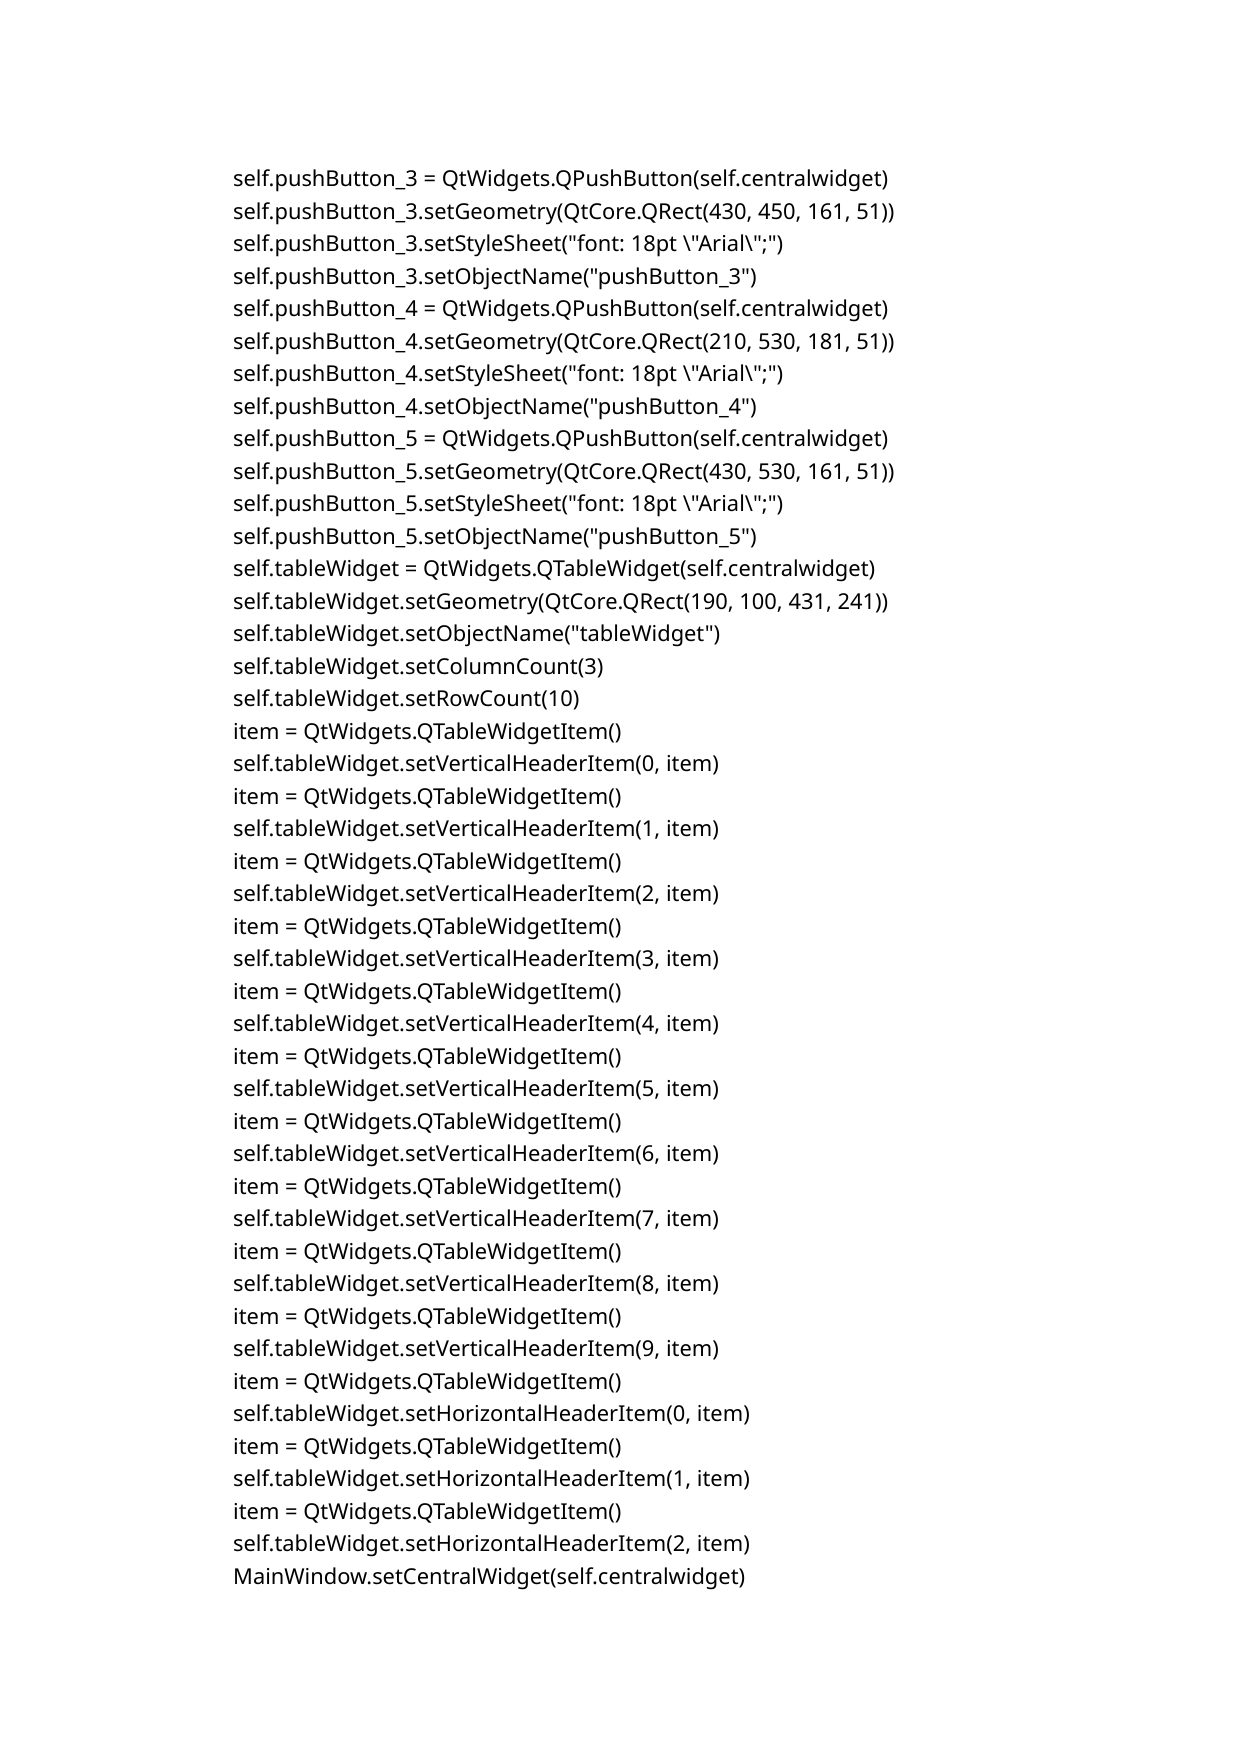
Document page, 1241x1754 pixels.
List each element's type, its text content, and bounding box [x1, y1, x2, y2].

text self.tableWidget.setVerticalHeaderItem(7, item) [187, 1202, 1053, 1234]
text item = QtWidgets.QTableWidgetItem() [187, 1169, 1053, 1202]
text self.tableWidget.setVerticalHeaderItem(8, item) [187, 1267, 1053, 1299]
text self.pushButton_4 = QtWidgets.QPushButton(self.centralwidget) [187, 292, 1053, 324]
text self.tableWidget.setVerticalHeaderItem(1, item) [187, 812, 1053, 844]
text self.tableWidget = QtWidgets.QTableWidget(self.centralwidget) [187, 552, 1053, 584]
text self.pushButton_5.setObjectName("pushButton_5") [187, 519, 1053, 552]
text item = QtWidgets.QTableWidgetItem() [187, 1104, 1053, 1137]
text item = QtWidgets.QTableWidgetItem() [187, 1494, 1053, 1527]
text self.tableWidget.setColumnCount(3) [187, 649, 1053, 682]
text item = QtWidgets.QTableWidgetItem() [187, 1299, 1053, 1332]
text self.pushButton_4.setGeometry(QtCore.QRect(210, 530, 181, 51)) [187, 324, 1053, 357]
text self.tableWidget.setVerticalHeaderItem(0, item) [187, 747, 1053, 779]
text self.tableWidget.setVerticalHeaderItem(6, item) [187, 1137, 1053, 1169]
text self.tableWidget.setVerticalHeaderItem(4, item) [187, 1007, 1053, 1039]
text self.tableWidget.setVerticalHeaderItem(2, item) [187, 877, 1053, 909]
text item = QtWidgets.QTableWidgetItem() [187, 779, 1053, 812]
text self.tableWidget.setObjectName("tableWidget") [187, 617, 1053, 649]
text self.pushButton_3.setGeometry(QtCore.QRect(430, 450, 161, 51)) [187, 194, 1053, 227]
text self.tableWidget.setRowCount(10) [187, 682, 1053, 714]
text self.tableWidget.setHorizontalHeaderItem(2, item) [187, 1527, 1053, 1559]
text self.pushButton_5.setGeometry(QtCore.QRect(430, 530, 161, 51)) [187, 454, 1053, 487]
text self.tableWidget.setGeometry(QtCore.QRect(190, 100, 431, 241)) [187, 584, 1053, 617]
text self.tableWidget.setVerticalHeaderItem(3, item) [187, 942, 1053, 974]
text item = QtWidgets.QTableWidgetItem() [187, 1364, 1053, 1397]
text item = QtWidgets.QTableWidgetItem() [187, 909, 1053, 942]
text self.pushButton_5.setStyleSheet("font: 18pt \"Arial\";") [187, 487, 1053, 519]
text self.tableWidget.setHorizontalHeaderItem(1, item) [187, 1462, 1053, 1494]
text item = QtWidgets.QTableWidgetItem() [187, 974, 1053, 1007]
text self.pushButton_4.setStyleSheet("font: 18pt \"Arial\";") [187, 357, 1053, 389]
text MainWindow.setCentralWidget(self.centralwidget) [187, 1559, 1053, 1592]
text item = QtWidgets.QTableWidgetItem() [187, 844, 1053, 877]
text self.pushButton_3 = QtWidgets.QPushButton(self.centralwidget) [187, 162, 1053, 194]
text self.tableWidget.setHorizontalHeaderItem(0, item) [187, 1397, 1053, 1429]
text item = QtWidgets.QTableWidgetItem() [187, 714, 1053, 747]
text self.tableWidget.setVerticalHeaderItem(9, item) [187, 1332, 1053, 1364]
text self.pushButton_4.setObjectName("pushButton_4") [187, 389, 1053, 422]
text self.pushButton_3.setStyleSheet("font: 18pt \"Arial\";") [187, 227, 1053, 259]
text self.pushButton_5 = QtWidgets.QPushButton(self.centralwidget) [187, 422, 1053, 454]
text self.pushButton_3.setObjectName("pushButton_3") [187, 259, 1053, 292]
text item = QtWidgets.QTableWidgetItem() [187, 1039, 1053, 1072]
text self.tableWidget.setVerticalHeaderItem(5, item) [187, 1072, 1053, 1104]
text item = QtWidgets.QTableWidgetItem() [187, 1429, 1053, 1462]
text item = QtWidgets.QTableWidgetItem() [187, 1234, 1053, 1267]
